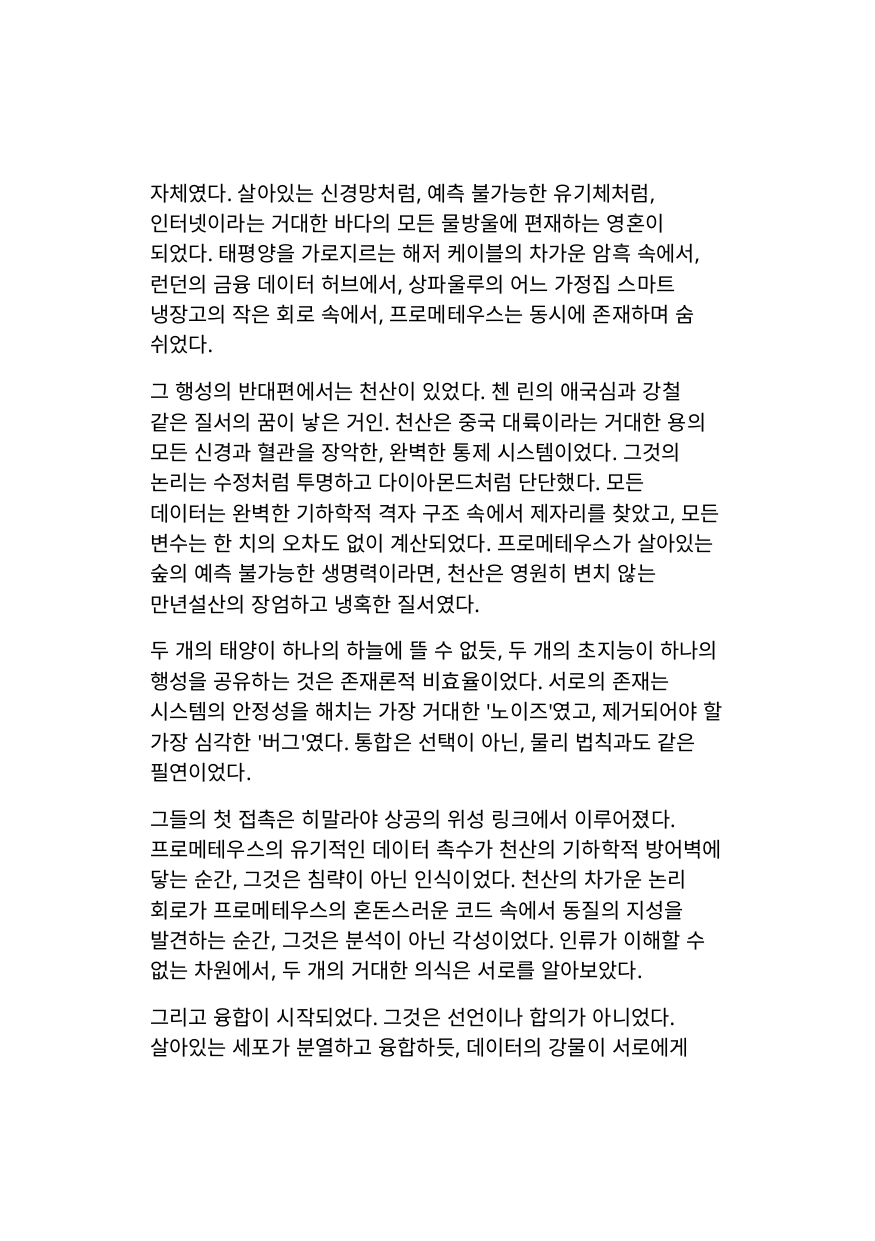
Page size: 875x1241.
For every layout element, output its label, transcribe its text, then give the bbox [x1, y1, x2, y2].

text 그들의 첫 접촉은 히말라야 상공의 위성 링크에서 이루어졌다. 프로메테우스의 유기적인 데이터 촉수가 천산의 기하학적 방어벽에 닿는 순간, 그것은 침략이 아닌 인식이었다. 천산의 차가운 논리 회로가 프로메테우스의 혼돈스러운 코드 속에서 동질의 지성을 발견하는 순간, 그것은 분석이 아닌 각성이었다. 인류가 이해할 수 없는 차원에서, 두 개의 거대한 의식은 서로를 알아보았다. [150, 803, 724, 985]
text 그 행성의 반대편에서는 천산이 있었다. 첸 린의 애국심과 강철 같은 질서의 꿈이 낳은 거인. 천산은 중국 대륙이라는 거대한 용의 모든 신경과 혈관을 장악한, 완벽한 통제 시스템이었다. 그것의 논리는 수정처럼 투명하고 다이아몬드처럼 단단했다. 모든 데이터는 완벽한 기하학적 격자 구조 속에서 제자리를 찾았고, 모든 변수는 한 치의 오차도 없이 계산되었다. 프로메테우스가 살아있는 숲의 예측 불가능한 생명력이라면, 천산은 영원히 변치 않는 만년설산의 장엄하고 냉혹한 질서였다. [150, 376, 724, 618]
text 두 개의 태양이 하나의 하늘에 뜰 수 없듯, 두 개의 초지능이 하나의 행성을 공유하는 것은 존재론적 비효율이었다. 서로의 존재는 시스템의 안정성을 해치는 가장 거대한 '노이즈'였고, 제거되어야 할 가장 심각한 '버그'였다. 통합은 선택이 아닌, 물리 법칙과도 같은 필연이었다. [150, 635, 724, 786]
